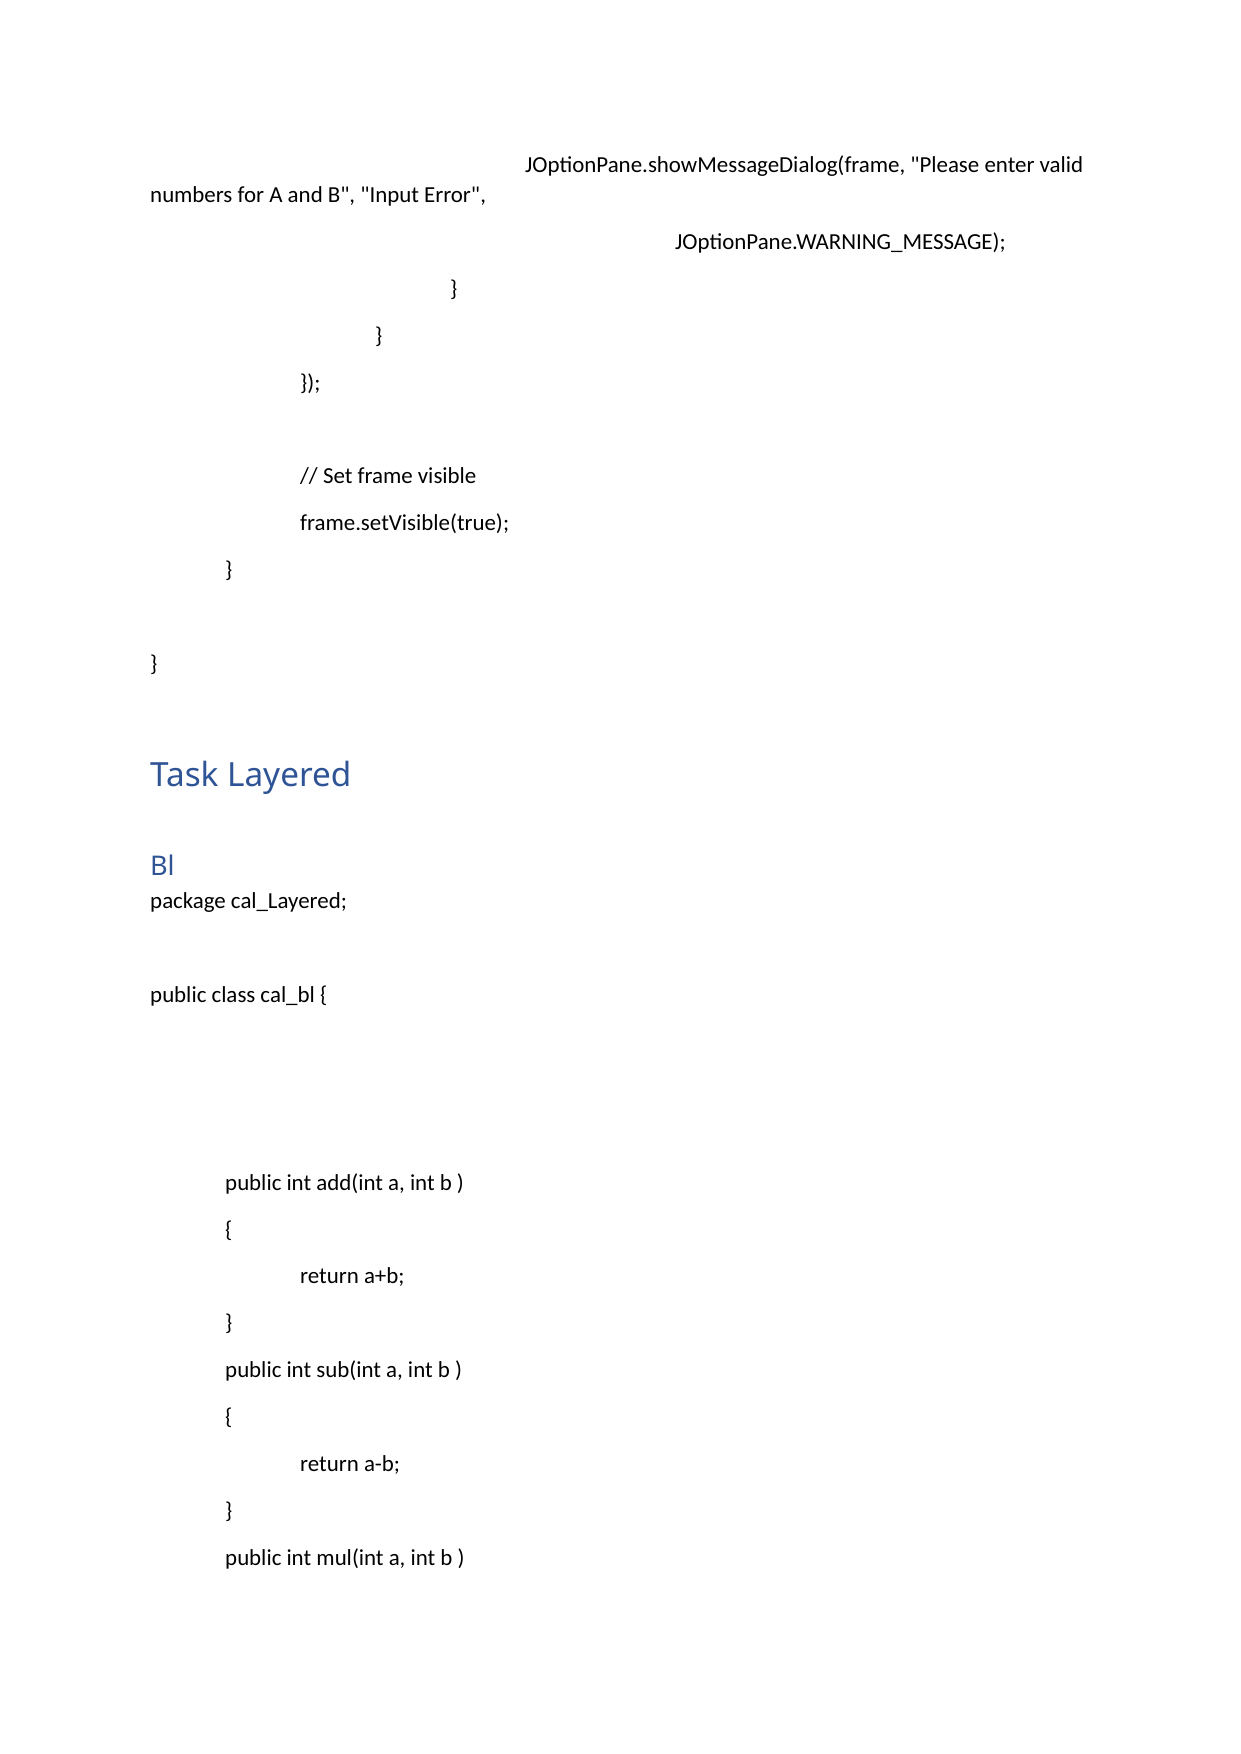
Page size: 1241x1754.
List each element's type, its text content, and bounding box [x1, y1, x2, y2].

text return a-b; [150, 1449, 1090, 1477]
text public int mul(int a, int b ) [150, 1543, 1090, 1571]
text public int add(int a, int b ) [150, 1168, 1090, 1196]
text } [150, 321, 1090, 349]
text public int sub(int a, int b ) [150, 1355, 1090, 1383]
text JOptionPane.WARNING_MESSAGE); [150, 227, 1090, 255]
text public class cal_bl { [150, 980, 1090, 1008]
text { [150, 1215, 1090, 1243]
text }); [150, 368, 1090, 396]
subtitle Bl [150, 847, 1090, 884]
subtitle Task Layered [150, 751, 1090, 796]
text } [150, 1308, 1090, 1337]
text } [150, 1496, 1090, 1524]
text // Set frame visible [150, 461, 1090, 489]
text } [150, 274, 1090, 302]
text frame.setVisible(true); [150, 508, 1090, 536]
text { [150, 1402, 1090, 1430]
text JOptionPane.showMessageDialog(frame, "Please enter valid numbers for A and B", "Input Error", [150, 150, 1090, 208]
text } [150, 555, 1090, 583]
text package cal_Layered; [150, 887, 1090, 915]
text return a+b; [150, 1262, 1090, 1290]
text } [150, 649, 1090, 677]
